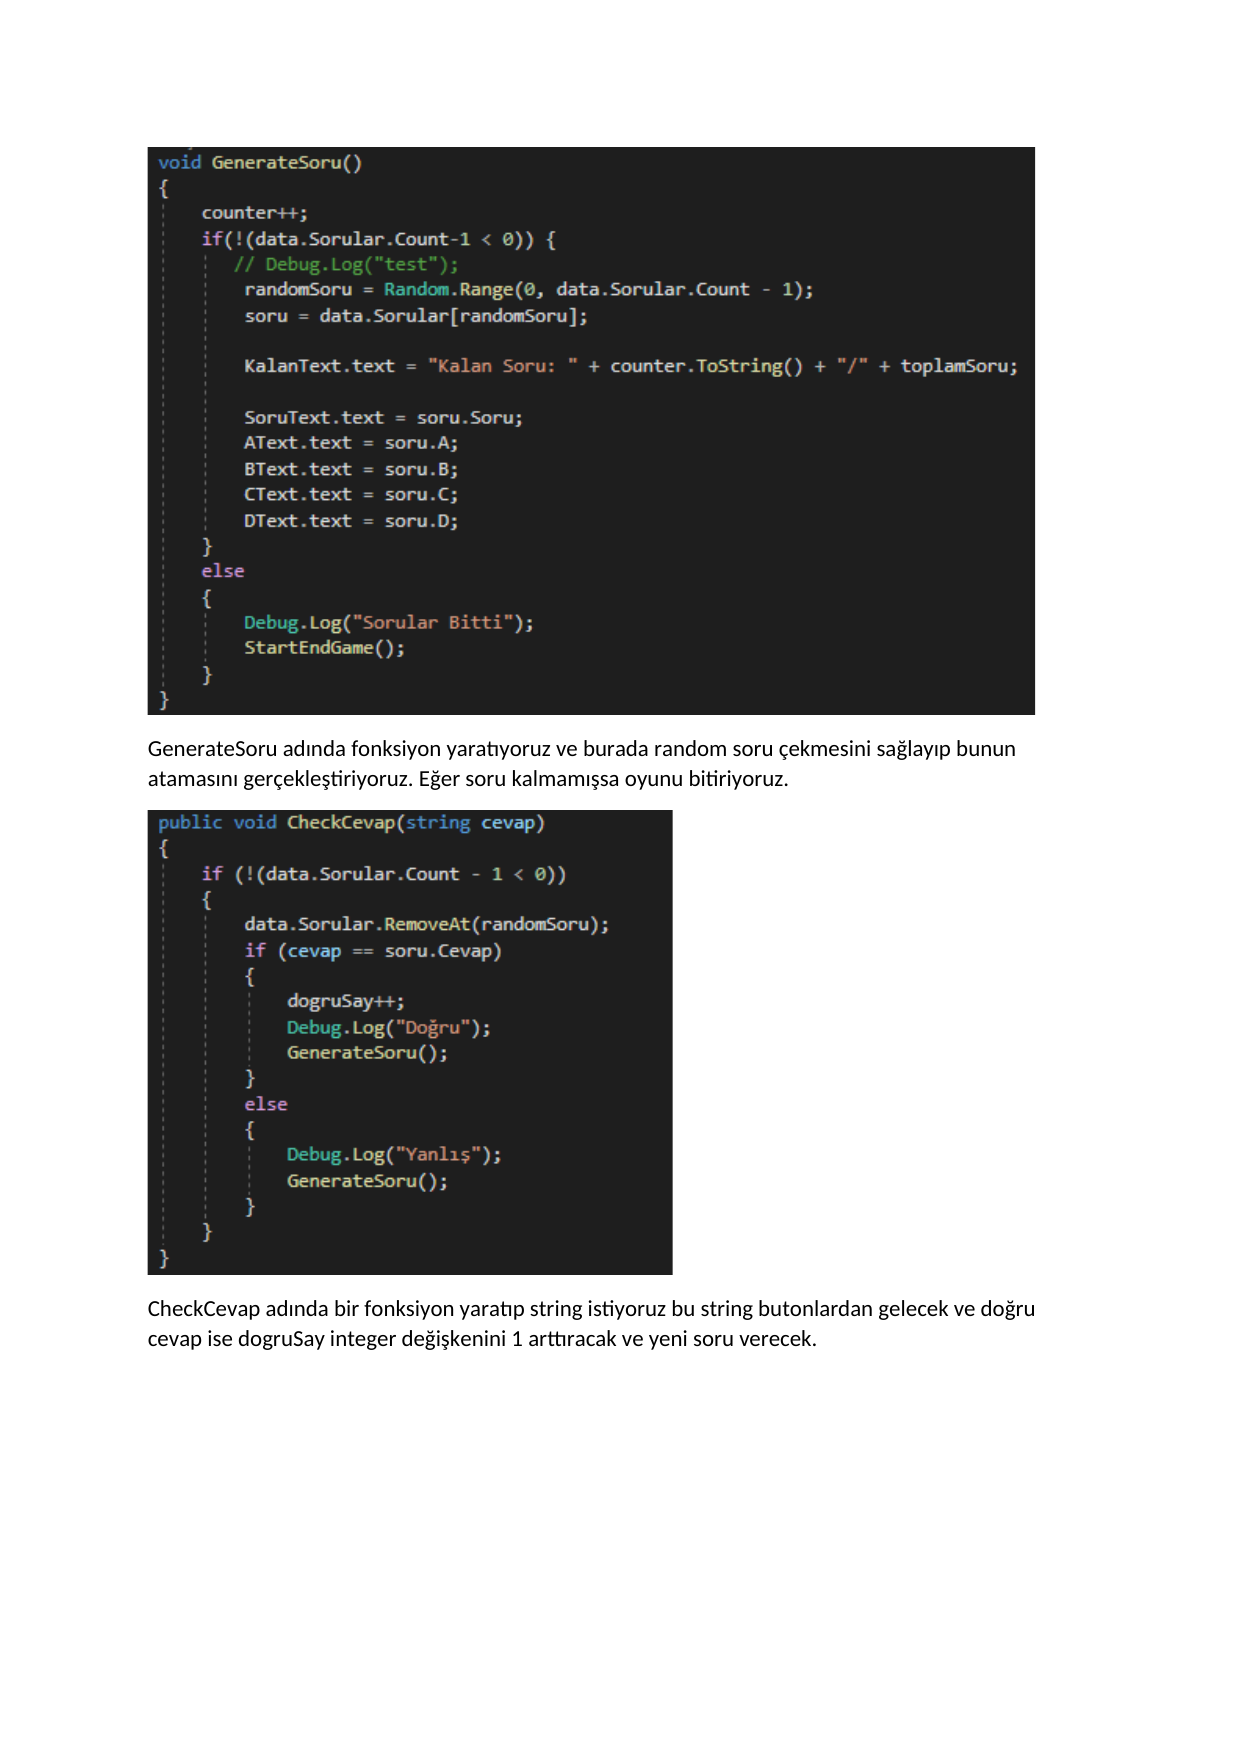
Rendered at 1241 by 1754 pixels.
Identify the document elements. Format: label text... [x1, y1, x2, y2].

picture [147, 810, 673, 1275]
text CheckCevap adında bir fonksiyon yaratıp string istiyoruz bu string butonlardan gelecek ve doğru cevap ise dogruSay integer değişkenini 1 arttıracak ve yeni soru verecek. [148, 1294, 1093, 1352]
text GenerateSoru adında fonksiyon yaratıyoruz ve burada random soru çekmesini sağlayıp bunun atamasını gerçekleştiriyoruz. Eğer soru kalmamışsa oyunu bitiriyoruz. [148, 734, 1093, 792]
picture [147, 147, 1035, 715]
